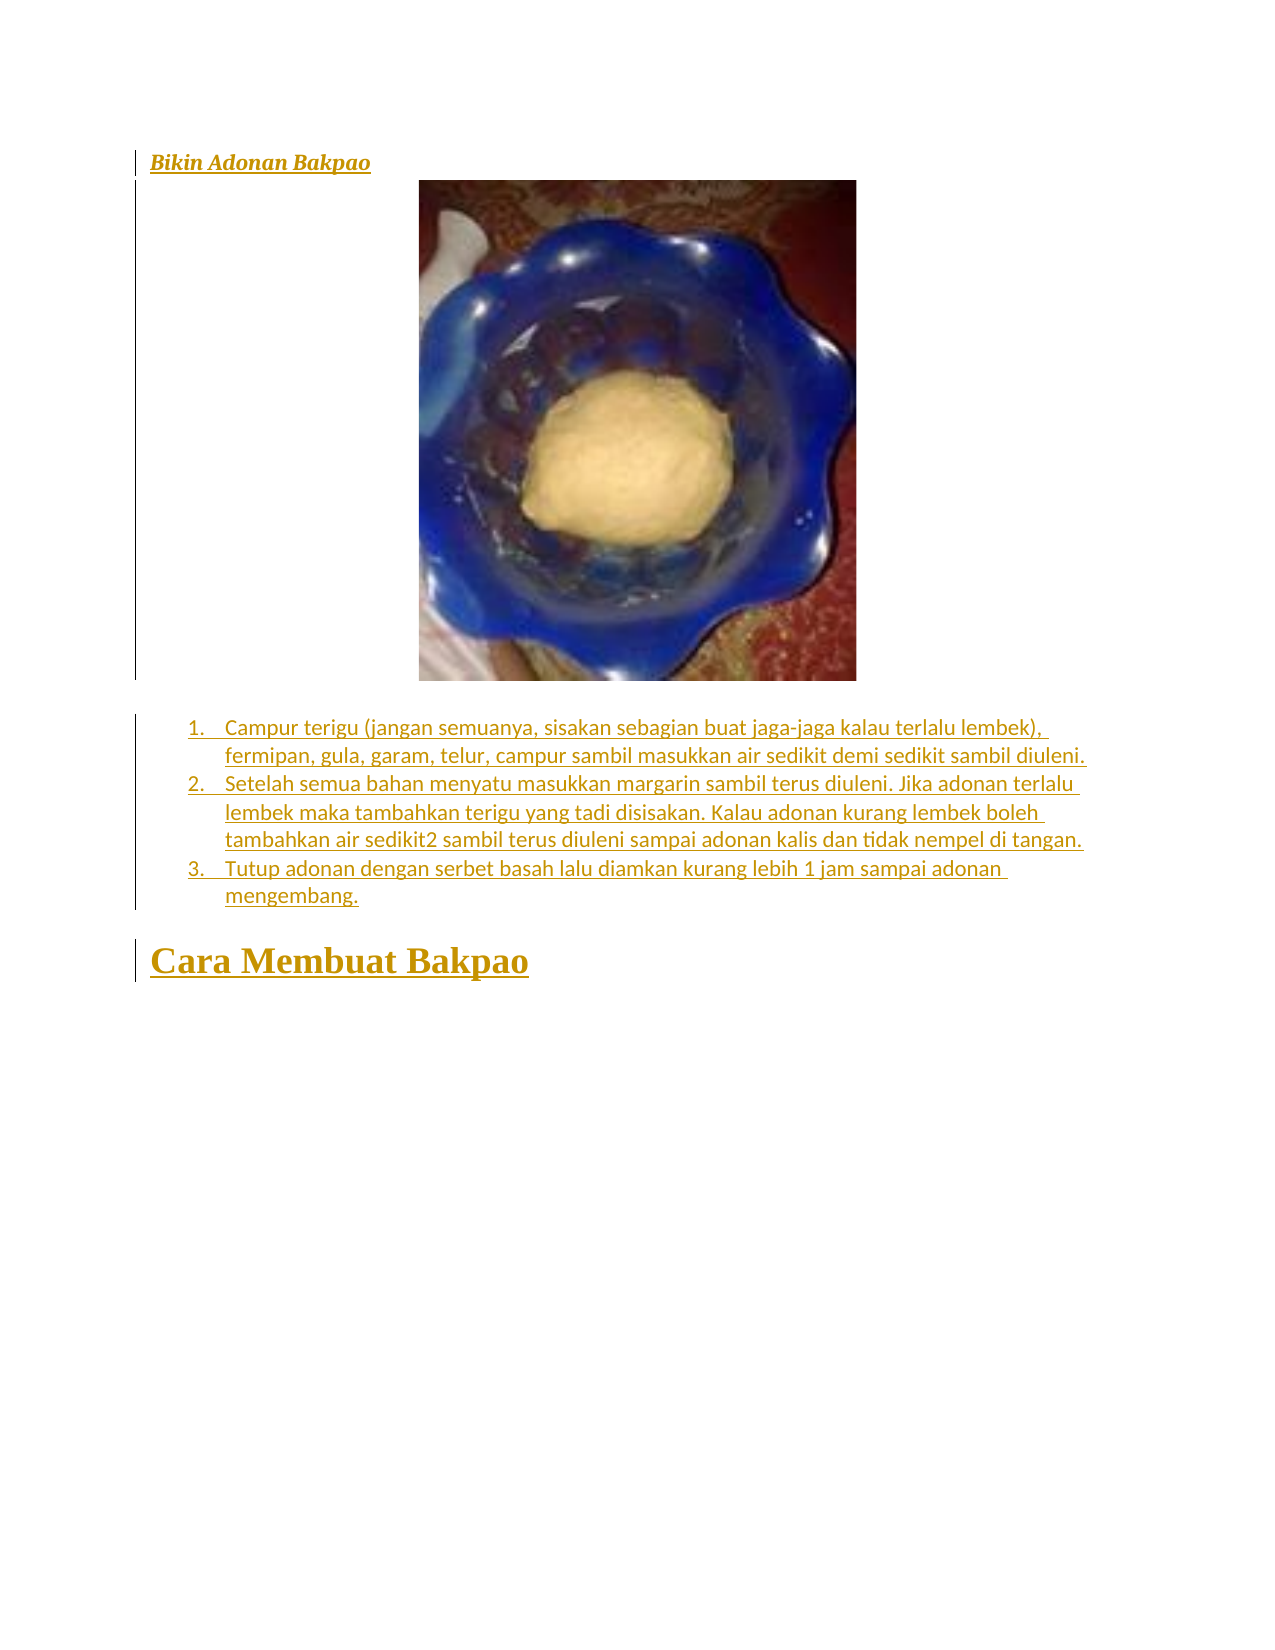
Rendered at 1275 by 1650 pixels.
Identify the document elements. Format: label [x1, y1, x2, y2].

picture [418, 180, 857, 681]
